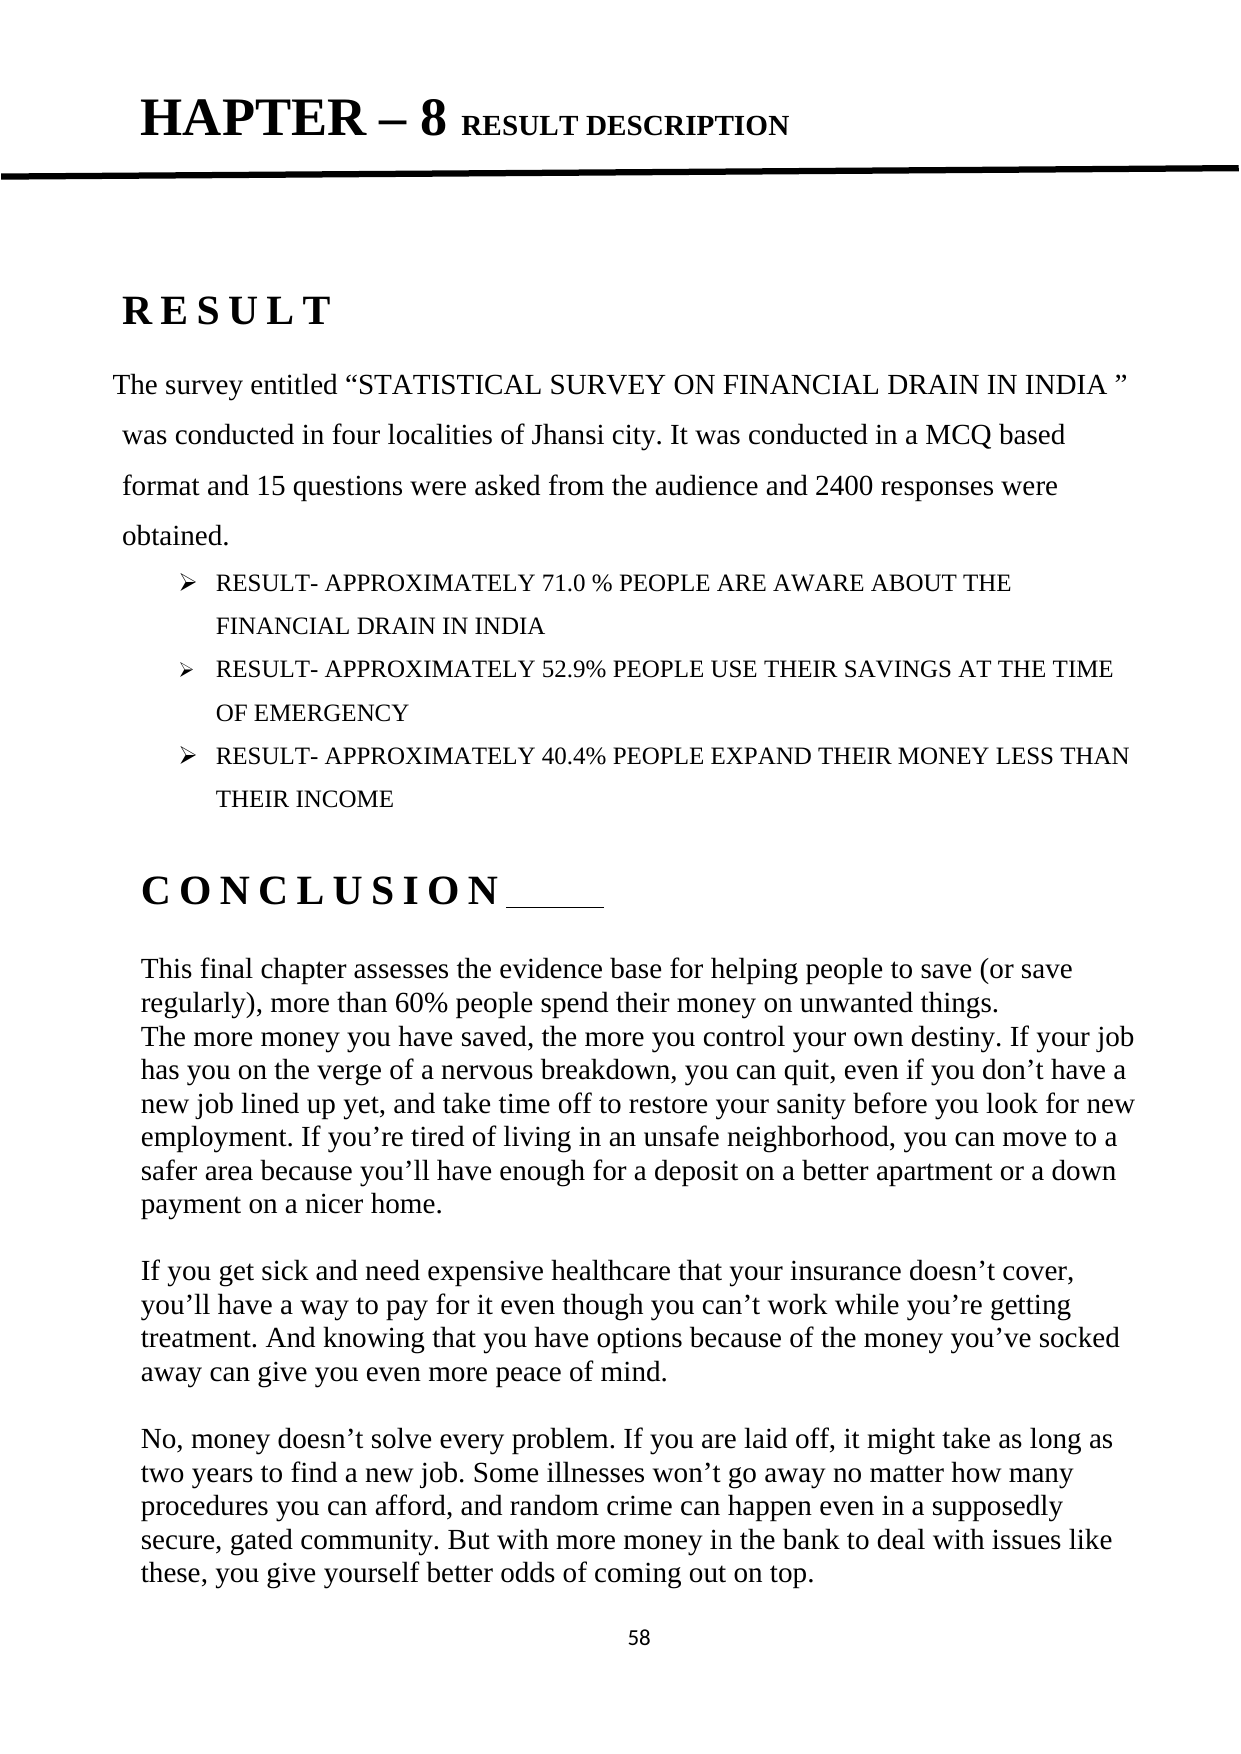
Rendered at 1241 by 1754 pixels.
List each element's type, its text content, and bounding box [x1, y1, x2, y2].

list RESULT- APPROXIMATELY 52.9% PEOPLE USE THEIR SAVINGS AT THE TIME OF EMERGENCY [178, 654, 1137, 726]
text The survey entitled “STATISTICAL SURVEY ON FINANCIAL DRAIN IN INDIA ” was conducted in four localities of Jhansi city. It was conducted in a MCQ based format and 15 questions were asked from the audience and 2400 responses were obtained. [112, 367, 1137, 552]
text HAPTER – 8 RESULT DESCRIPTION [141, 84, 1137, 147]
text RESULT [112, 286, 1137, 333]
list RESULT- APPROXIMATELY 40.4% PEOPLE EXPAND THEIR MONEY LESS THAN THEIR INCOME [178, 741, 1137, 813]
list RESULT- APPROXIMATELY 71.0 % PEOPLE ARE AWARE ABOUT THE FINANCIAL DRAIN IN INDIA [178, 568, 1137, 640]
text This final chapter assesses the evidence base for helping people to save (or save regularly), more than 60% people spend their money on unwanted things. [141, 952, 1137, 1019]
text CONCLUSION [141, 865, 1137, 913]
text No, money doesn’t solve every problem. If you are laid off, it might take as long as two years to find a new job. Some illnesses won’t go away no matter how many procedures you can afford, and random crime can happen even in a supposedly secure, gated community. But with more money in the bank to deal with issues like these, you give yourself better odds of coming out on top. [141, 1421, 1137, 1589]
text The more money you have saved, the more you control your own destiny. If your job has you on the verge of a nervous breakdown, you can quit, even if you don’t have a new job lined up yet, and take time off to restore your sanity before you look for new employment. If you’re tired of living in an unsafe neighborhood, you can move to a safer area because you’ll have enough for a deposit on a better apartment or a down payment on a nicer home. [141, 1019, 1137, 1220]
text If you get sick and need expensive healthcare that your insurance doesn’t cover, you’ll have a way to pay for it even though you can’t work while you’re getting treatment. And knowing that you have options because of the money you’ve socked away can give you even more peace of mind. [141, 1253, 1137, 1388]
